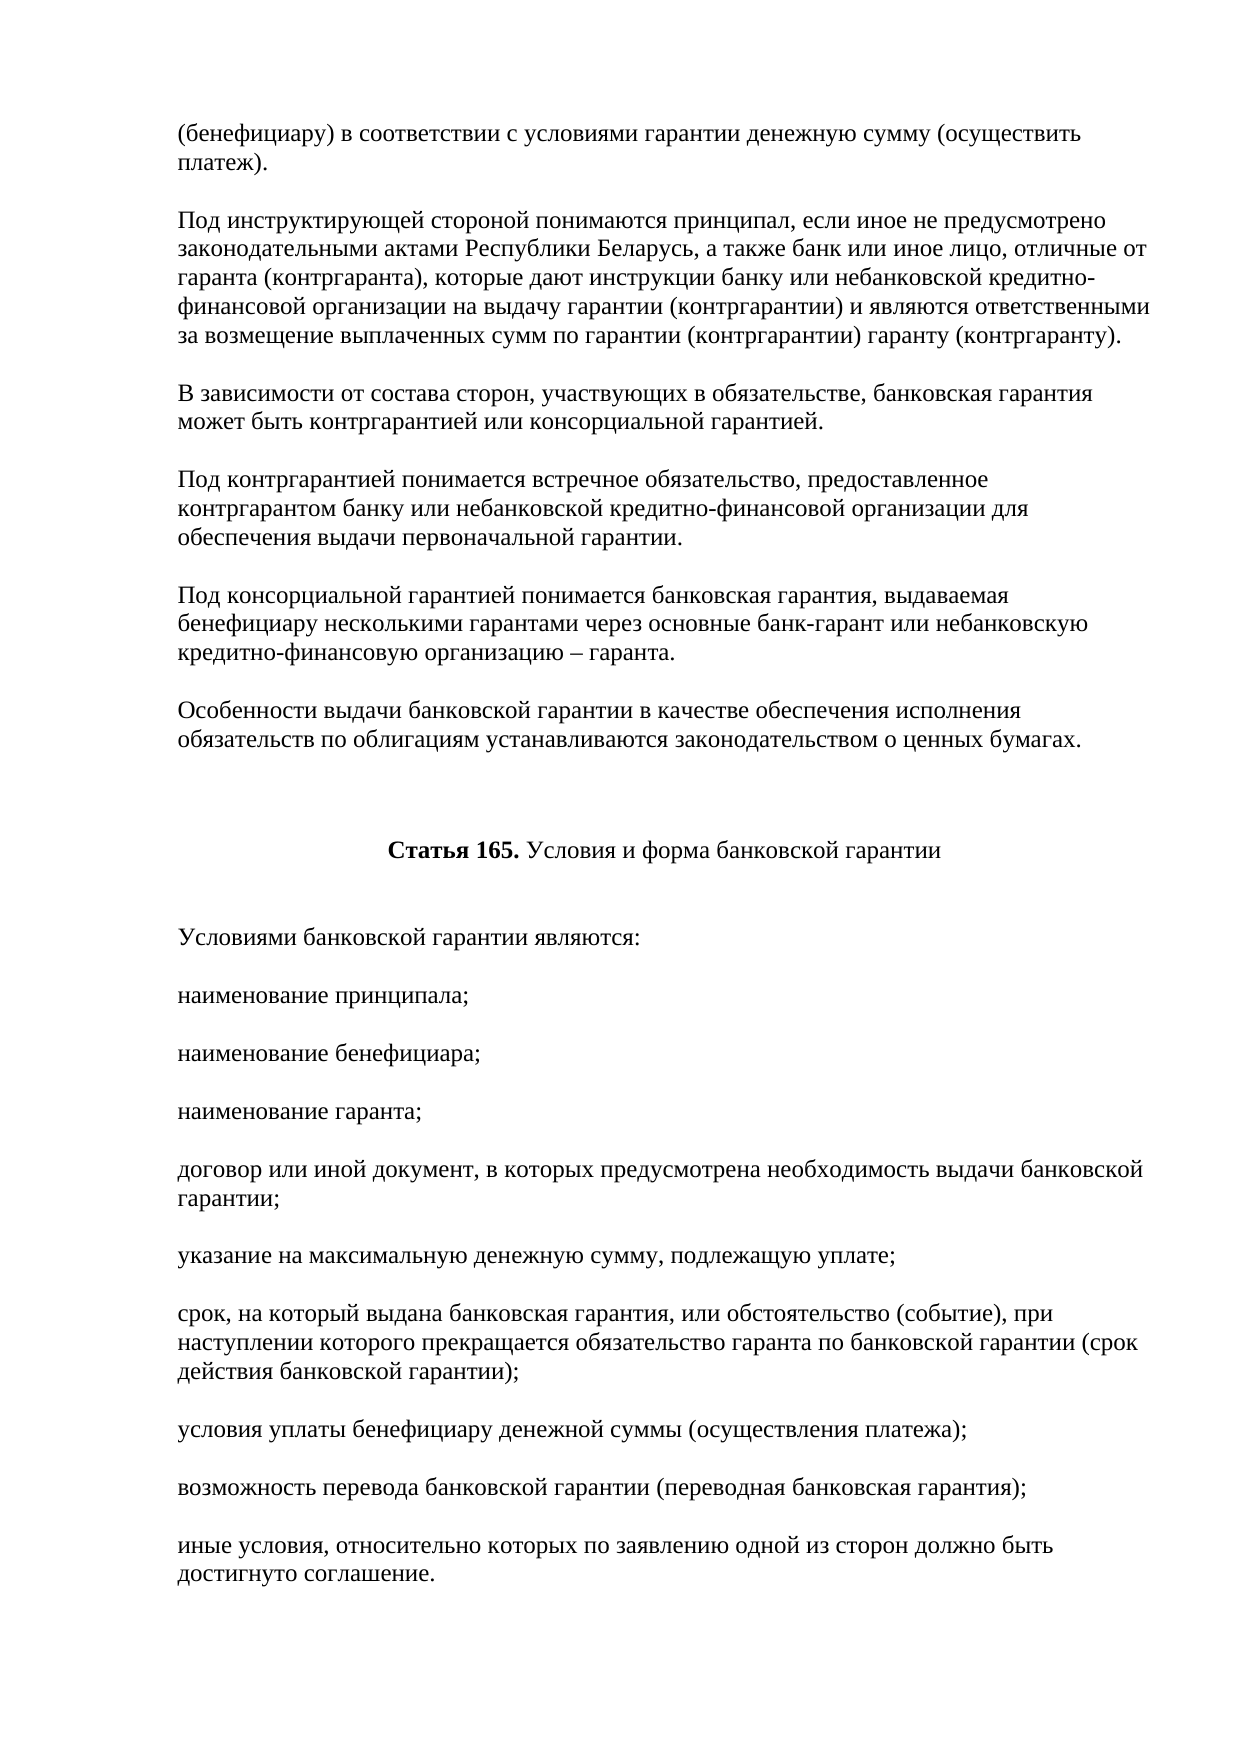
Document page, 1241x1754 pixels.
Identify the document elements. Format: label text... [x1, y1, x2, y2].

text срок, на который выдана банковская гарантия, или обстоятельство (событие), при наступлении которого прекращается обязательство гаранта по банковской гарантии (срок действия банковской гарантии); [177, 1298, 1152, 1385]
text условия уплаты бенефициару денежной суммы (осуществления платежа); [177, 1414, 1152, 1443]
text Особенности выдачи банковской гарантии в качестве обеспечения исполнения обязательств по облигациям устанавливаются законодательством о ценных бумагах. [177, 695, 1152, 753]
text договор или иной документ, в которых предусмотрена необходимость выдачи банковской гарантии; [177, 1154, 1152, 1211]
text В зависимости от состава сторон, участвующих в обязательстве, банковская гарантия может быть контргарантией или консорциальной гарантией. [177, 378, 1152, 435]
text Статья 165. Условия и форма банковской гарантии [177, 836, 1152, 864]
text наименование гаранта; [177, 1096, 1152, 1125]
text Под инструктирующей стороной понимаются принципал, если иное не предусмотрено законодательными актами Республики Беларусь, а также банк или иное лицо, отличные от гаранта (контргаранта), которые дают инструкции банку или небанковской кредитно-финансовой организации на выдачу гарантии (контргарантии) и являются ответственными за возмещение выплаченных сумм по гарантии (контргарантии) гаранту (контргаранту). [177, 205, 1152, 348]
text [177, 118, 1152, 176]
text Под консорциальной гарантией понимается банковская гарантия, выдаваемая бенефициару несколькими гарантами через основные банк-гарант или небанковскую кредитно-финансовую организацию – гаранта. [177, 580, 1152, 666]
text Под контргарантией понимается встречное обязательство, предоставленное контргарантом банку или небанковской кредитно-финансовой организации для обеспечения выдачи первоначальной гарантии. [177, 464, 1152, 551]
text Условиями банковской гарантии являются: [177, 922, 1152, 951]
text иные условия, относительно которых по заявлению одной из сторон должно быть достигнуто соглашение. [177, 1530, 1152, 1587]
text наименование бенефициара; [177, 1038, 1152, 1067]
text указание на максимальную денежную сумму, подлежащую уплате; [177, 1241, 1152, 1269]
text возможность перевода банковской гарантии (переводная банковская гарантия); [177, 1472, 1152, 1501]
text наименование принципала; [177, 980, 1152, 1009]
